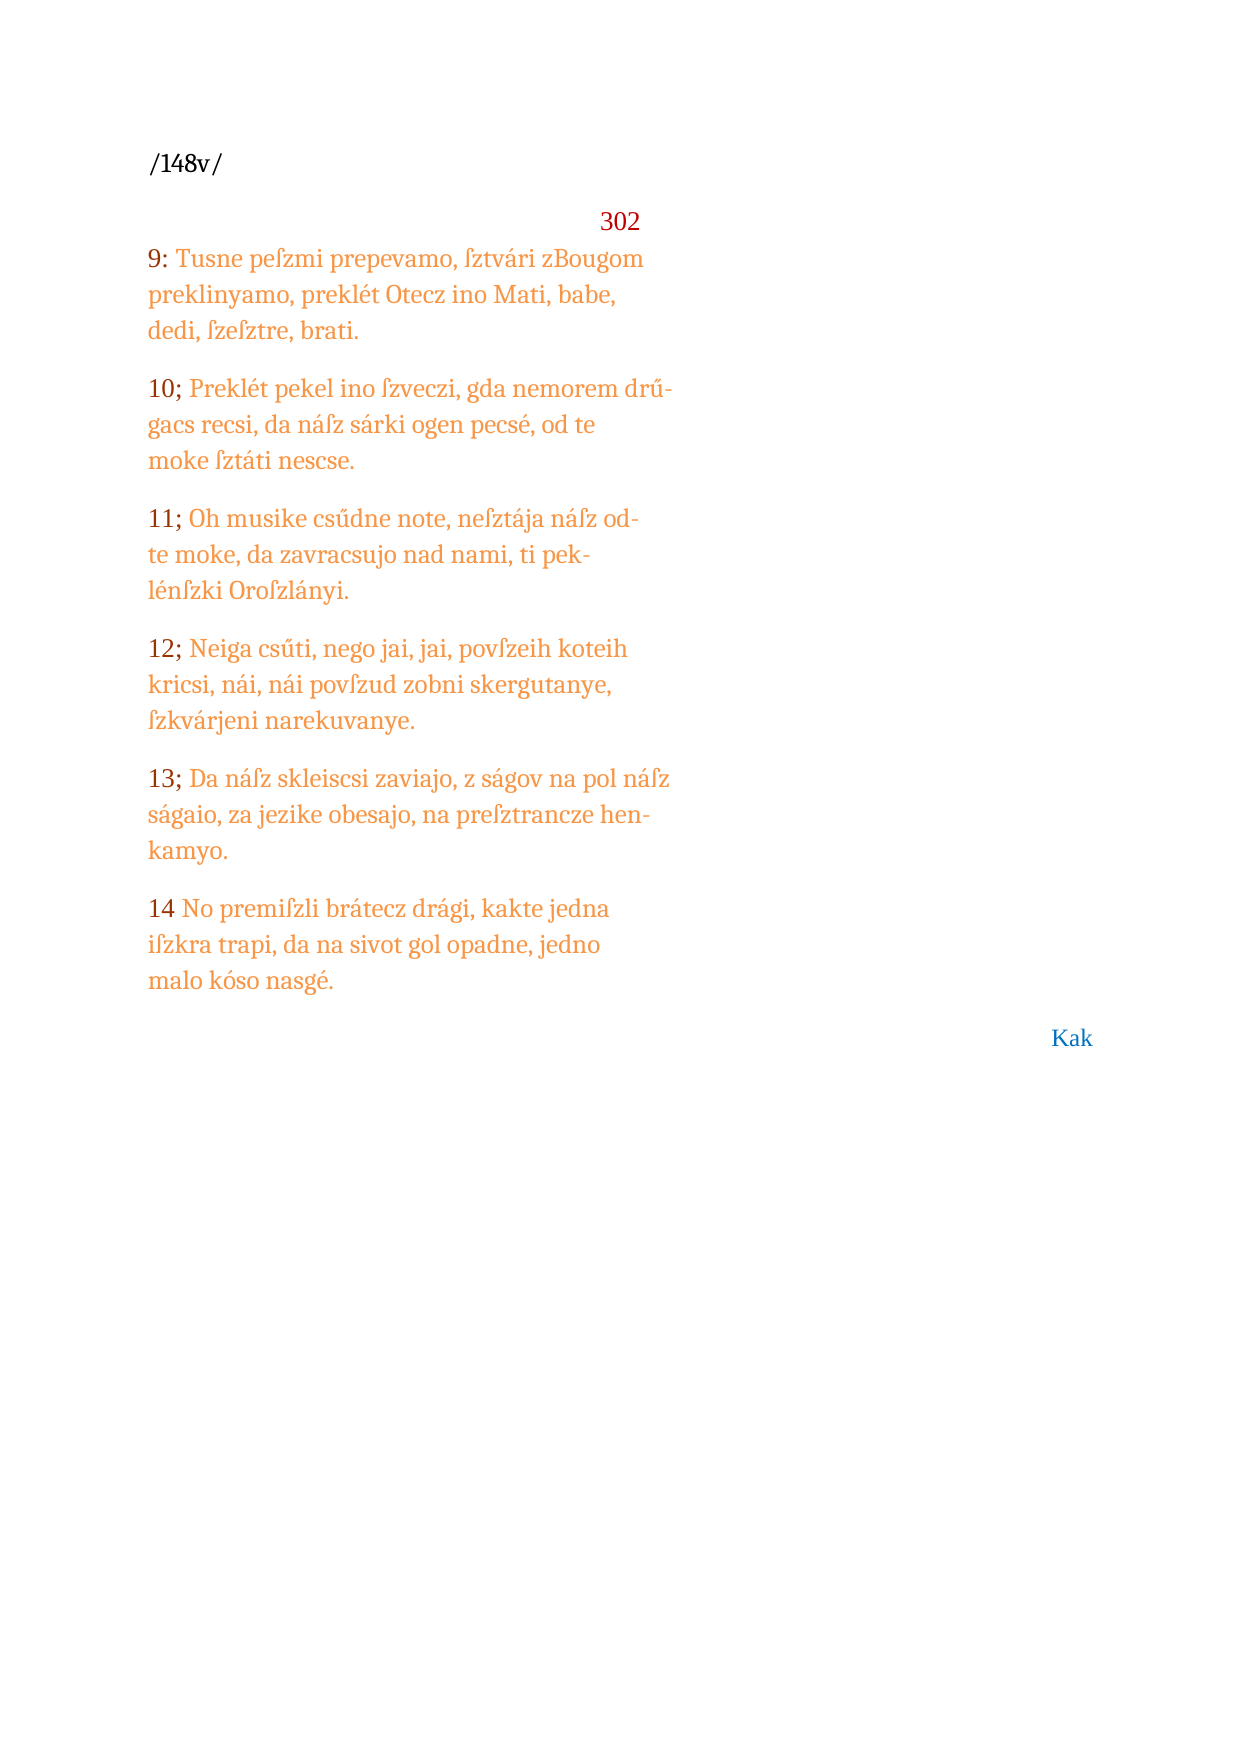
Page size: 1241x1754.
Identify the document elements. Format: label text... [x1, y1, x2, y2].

text 9: Tusne peſzmi prepevamo, ſztvári zBougom preklinyamo, preklét Otecz ino Mati, babe, dedi, ſzeſztre, brati. [148, 243, 1093, 346]
text /148v/ [148, 148, 1093, 179]
text 14 No premiſzli brátecz drági, kakte jedna iſzkra trapi, da na sivot gol opadne, jedno malo kóso nasgé. [148, 893, 1093, 996]
text 11; Oh musike csűdne note, neſztája náſz od- te moke, da zavracsujo nad nami, ti pek- lénſzki Oroſzlányi. [148, 503, 1093, 606]
text 302 [148, 205, 1093, 236]
text 10; Preklét pekel ino ſzveczi, gda nemorem drű- gacs recsi, da náſz sárki ogen pecsé, od te moke ſztáti nescse. [148, 373, 1093, 476]
text Kak [148, 1023, 1093, 1051]
text 12; Neiga csűti, nego jai, jai, povſzeih koteih kricsi, nái, nái povſzud zobni skergutanye, ſzkvárjeni narekuvanye. [148, 633, 1093, 736]
text 13; Da náſz skleiscsi zaviajo, z ságov na pol náſz ságaio, za jezike obesajo, na preſztrancze hen- kamyo. [148, 763, 1093, 866]
